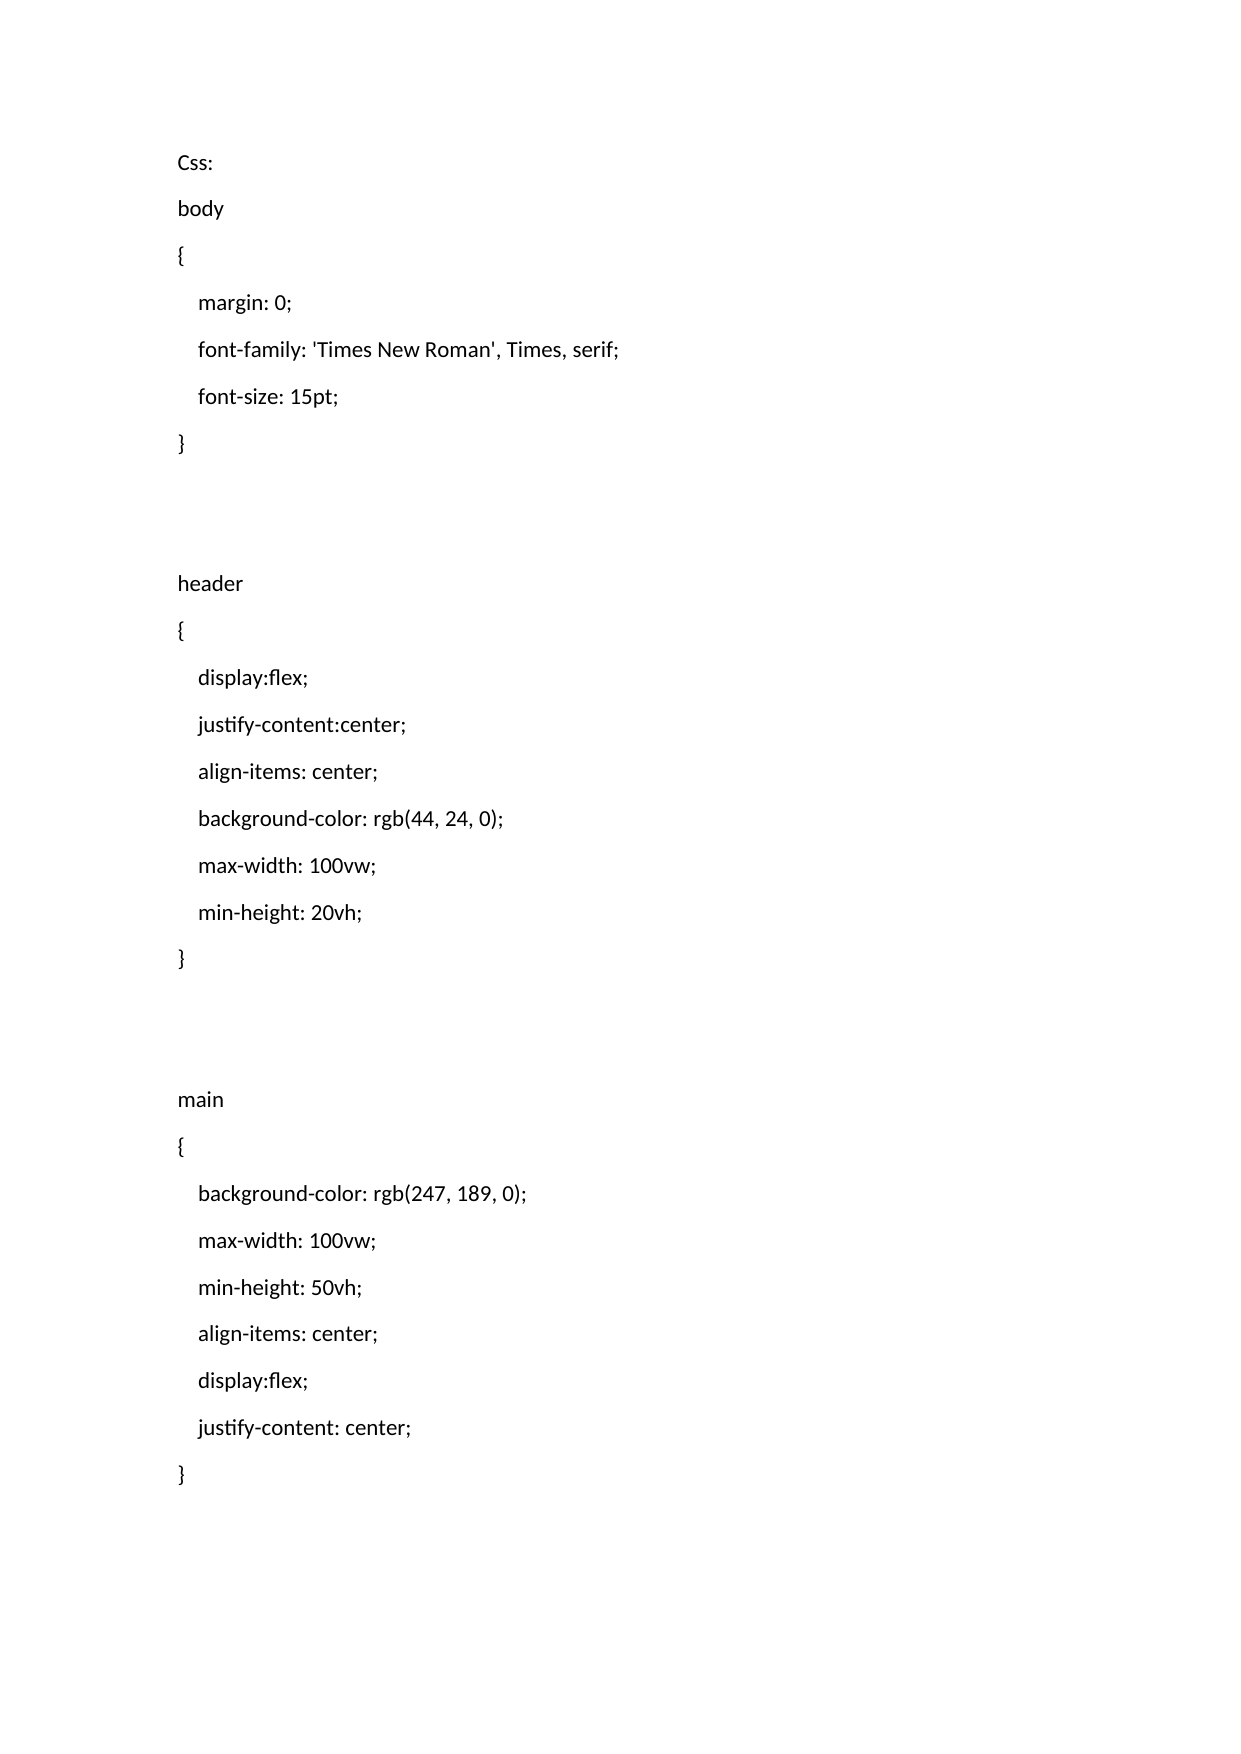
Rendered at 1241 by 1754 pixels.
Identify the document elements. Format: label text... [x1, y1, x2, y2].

text } [177, 429, 1063, 457]
text margin: 0; [177, 288, 1063, 316]
text max-width: 100vw; [177, 1226, 1063, 1254]
text align-items: center; [177, 757, 1063, 785]
text header [177, 569, 1063, 597]
text } [177, 944, 1063, 972]
text max-width: 100vw; [177, 851, 1063, 879]
text { [177, 616, 1063, 644]
text min-height: 20vh; [177, 898, 1063, 926]
text justify-content: center; [177, 1413, 1063, 1441]
text font-family: 'Times New Roman', Times, serif; [177, 335, 1063, 363]
text background-color: rgb(247, 189, 0); [177, 1179, 1063, 1207]
text display:flex; [177, 663, 1063, 691]
text font-size: 15pt; [177, 382, 1063, 410]
text main [177, 1085, 1063, 1113]
text justify-content:center; [177, 710, 1063, 738]
text } [177, 1460, 1063, 1488]
text min-height: 50vh; [177, 1273, 1063, 1301]
text background-color: rgb(44, 24, 0); [177, 804, 1063, 832]
text Css: [177, 148, 1063, 176]
text body [177, 194, 1063, 222]
text { [177, 1132, 1063, 1160]
text align-items: center; [177, 1319, 1063, 1347]
text display:flex; [177, 1366, 1063, 1394]
text { [177, 241, 1063, 269]
